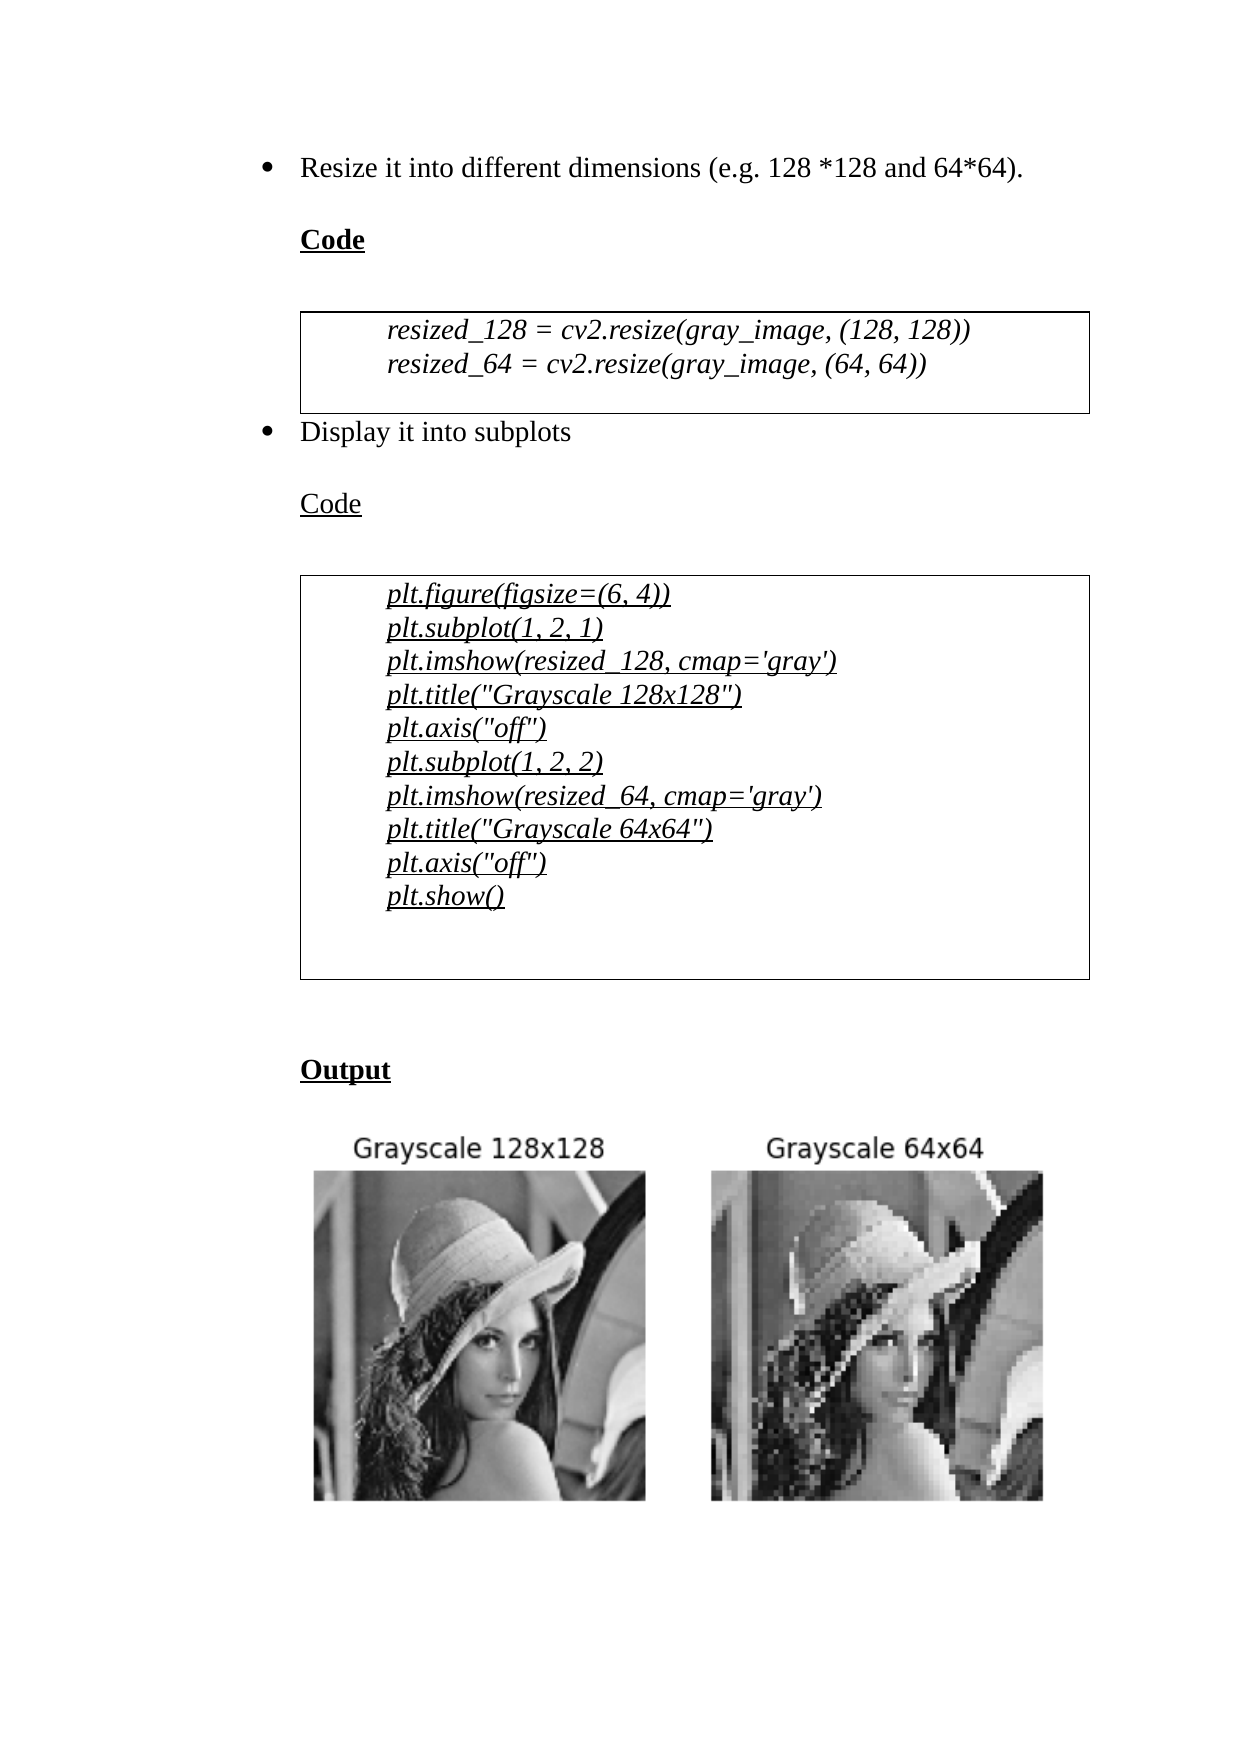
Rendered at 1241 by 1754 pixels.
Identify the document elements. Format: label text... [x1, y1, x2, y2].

list Code [300, 486, 1090, 520]
table_header resized_128 = cv2.resize(gray_image, (128, 128)) resized_64 = cv2.resize(gray_image, (64, 64)) [301, 313, 1089, 413]
list Display it into subplots [262, 414, 1090, 448]
list Output [300, 1052, 1090, 1086]
list Resize it into different dimensions (e.g. 128 *128 and 64*64). [262, 150, 1090, 184]
table_header plt.figure(figsize=(6, 4)) plt.subplot(1, 2, 1) plt.imshow(resized_128, cmap='gray') plt.title("Grayscale 128x128") plt.axis("off") plt.subplot(1, 2, 2) plt.imshow(resized_64, cmap='gray') plt.title("Grayscale 64x64") plt.axis("off") plt.show() [301, 576, 1089, 979]
picture [300, 1124, 1087, 1520]
list Code [300, 222, 1090, 256]
